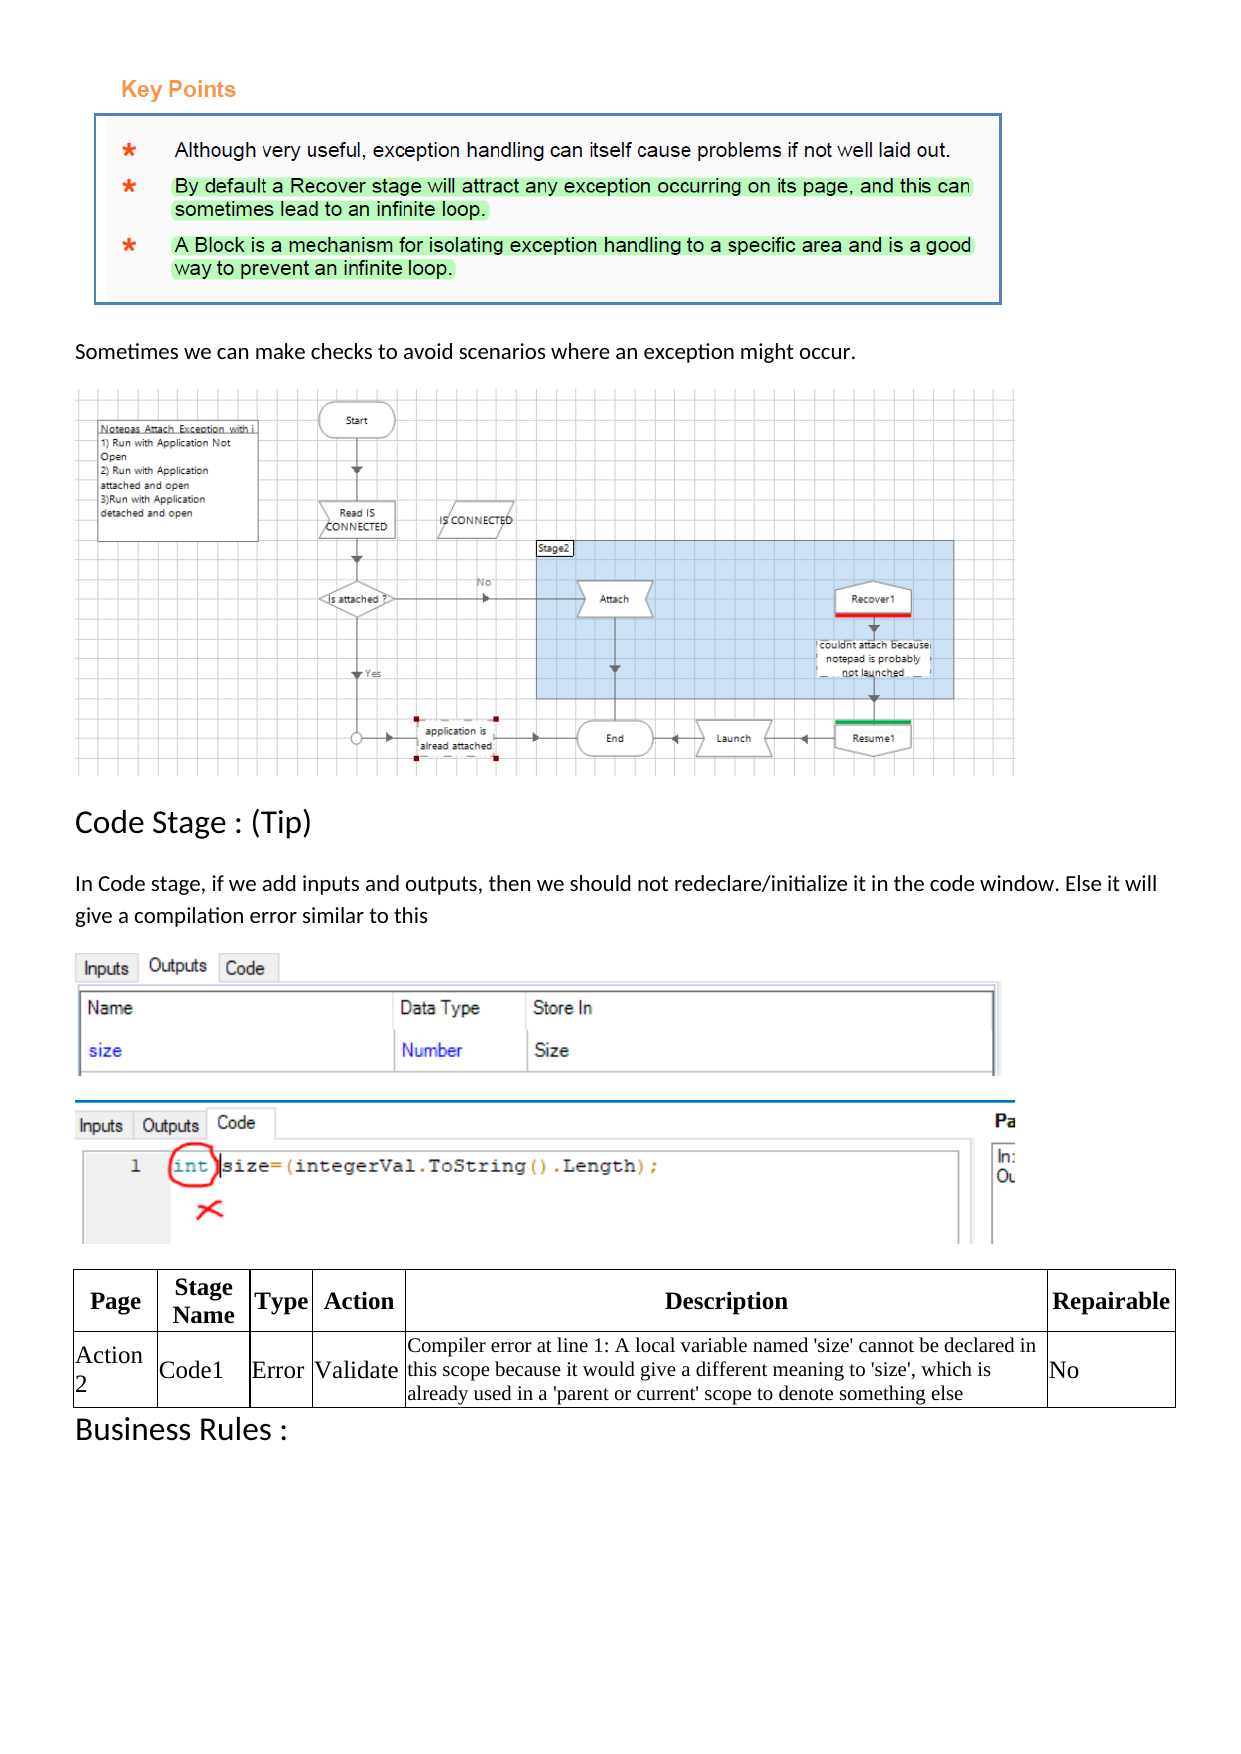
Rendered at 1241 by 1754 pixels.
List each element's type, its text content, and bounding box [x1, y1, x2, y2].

table_header Type [251, 1270, 312, 1331]
table_header Page [74, 1270, 157, 1331]
table_cell Code1 [158, 1332, 249, 1407]
table_header Description [406, 1270, 1047, 1331]
text Business Rules : [75, 1408, 1165, 1449]
picture [75, 75, 1016, 312]
table_cell Action 2 [74, 1332, 157, 1407]
text In Code stage, if we add inputs and outputs, then we should not redeclare/initialize it in the code window. Else it will give a compilation error similar to this [75, 869, 1165, 929]
table_header Stage Name [158, 1270, 249, 1331]
table_header Action [313, 1270, 405, 1331]
picture [75, 1100, 1016, 1244]
text Sometimes we can make checks to avoid scenarios where an exception might occur. [75, 337, 1165, 365]
table_cell Validate [313, 1332, 405, 1407]
text Code Stage : (Tip) [75, 801, 1165, 842]
table_header Repairable [1048, 1270, 1175, 1331]
table_cell Compiler error at line 1: A local variable named 'size' cannot be declared in this scope because it would give a different meaning to 'size', which is already used in a 'parent or current' scope to denote something else [406, 1332, 1047, 1407]
table_cell No [1048, 1332, 1175, 1407]
table_cell Error [251, 1332, 312, 1407]
picture [75, 389, 1016, 776]
picture [75, 953, 1013, 1076]
